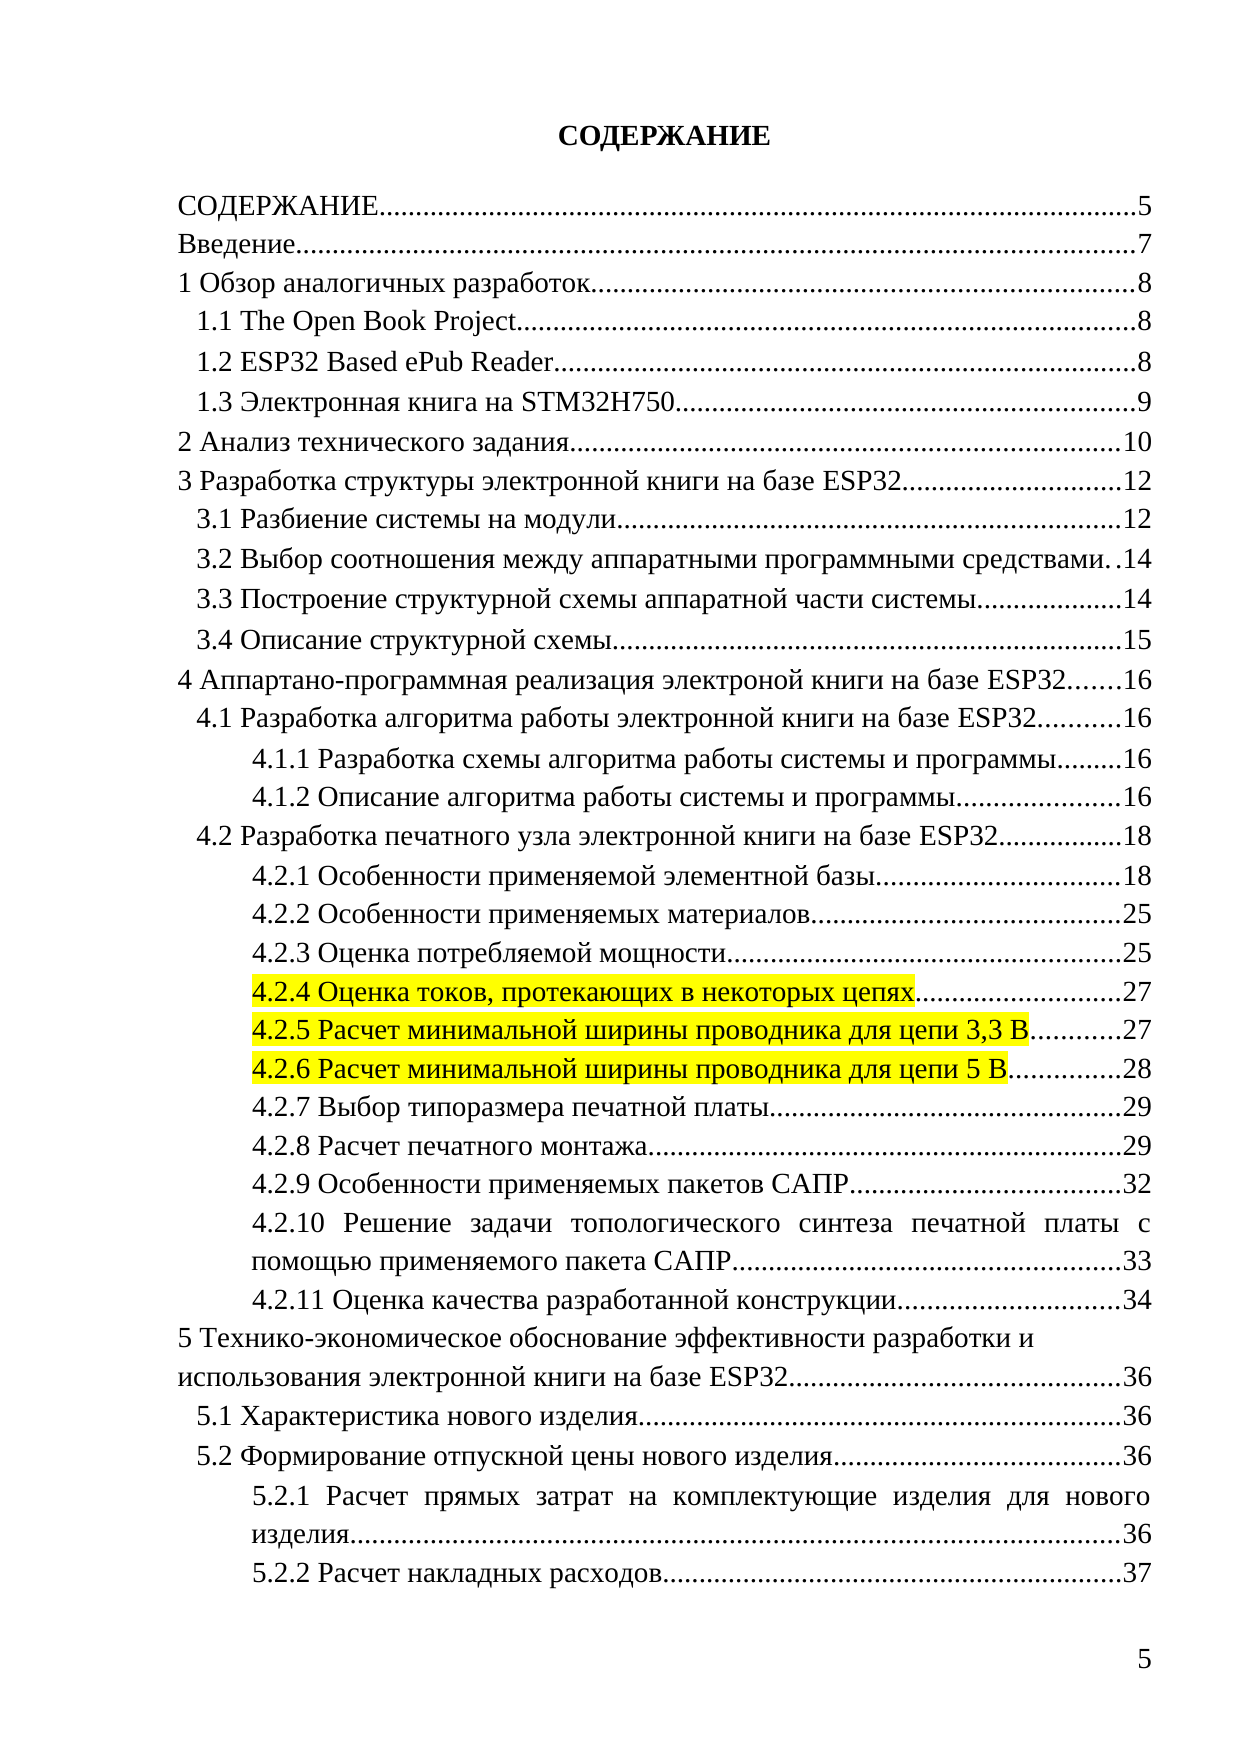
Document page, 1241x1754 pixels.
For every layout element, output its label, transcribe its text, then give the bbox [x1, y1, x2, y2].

text 3.1 Разбиение системы на модули 12 [196, 501, 1152, 535]
text 3 Разработка структуры электронной книги на базе ESP32 12 [177, 463, 1152, 496]
text 4.2.7 Выбор типоразмера печатной платы 29 [251, 1089, 1152, 1123]
text 4.2.5 Расчет минимальной ширины проводника для цепи 3,3 В 27 [1029, 1012, 1152, 1046]
text 1.2 ESP32 Based ePub Reader 8 [196, 344, 1152, 377]
text 1.3 Электронная книга на STM32H750 9 [196, 384, 1152, 417]
text 5.2.1 Расчет прямых затрат на комплектующие изделия для нового изделия 36 [251, 1478, 1152, 1550]
text CОДЕРЖАНИЕ [177, 118, 1152, 152]
text CОДЕРЖАНИЕ 5 [177, 188, 1152, 221]
text 4.2.4 Оценка токов, протекающих в некоторых цепях 27 [915, 974, 1152, 1007]
text 4.1.2 Описание алгоритма работы системы и программы 16 [251, 779, 1152, 813]
text 3.2 Выбор соотношения между аппаратными программными средствами 14 [196, 541, 1152, 575]
text 4.2 Разработка печатного узла электронной книги на базе ESP32 18 [196, 818, 1152, 851]
text 4.2.6 Расчет минимальной ширины проводника для цепи 5 В 28 [1008, 1051, 1152, 1084]
text Введение 7 [177, 226, 1152, 260]
text 5.2.2 Расчет накладных расходов 37 [251, 1555, 1152, 1589]
text 1 Обзор аналогичных разработок 8 [177, 265, 1152, 298]
text 4.2.10 Решение задачи топологического синтеза печатной платы с помощью применяемого пакета САПР 33 [251, 1205, 1152, 1277]
text 4.2.1 Особенности применяемой элементной базы 18 [251, 858, 1152, 892]
text 4 Аппартано-программная реализация электроной книги на базе ESP32 16 [177, 662, 1152, 696]
text 4.1 Разработка алгоритма работы электронной книги на базе ESP32 16 [196, 701, 1152, 734]
text 5 Технико-экономическое обоснование эффективности разработки и использования электронной книги на базе ESP32 36 [177, 1321, 1152, 1393]
text 2 Анализ технического задания 10 [177, 424, 1152, 458]
text 4.1.1 Разработка схемы алгоритма работы системы и программы 16 [251, 741, 1152, 774]
text 3.4 Описание структурной схемы 15 [196, 622, 1152, 655]
text 5.1 Характеристика нового изделия 36 [196, 1398, 1152, 1431]
text 3.3 Построение структурной схемы аппаратной части системы 14 [196, 582, 1152, 615]
text 4.2.8 Расчет печатного монтажа 29 [251, 1128, 1152, 1161]
text 4.2.3 Оценка потребляемой мощности 25 [251, 935, 1152, 969]
text 4.2.11 Оценка качества разработанной конструкции 34 [251, 1282, 1152, 1316]
text 1.1 The Open Book Project 8 [196, 303, 1152, 337]
text 5.2 Формирование отпускной цены нового изделия 36 [196, 1438, 1152, 1471]
text 4.2.9 Особенности применяемых пакетов САПР 32 [251, 1166, 1152, 1200]
text 4.2.2 Особенности применяемых материалов 25 [251, 897, 1152, 930]
